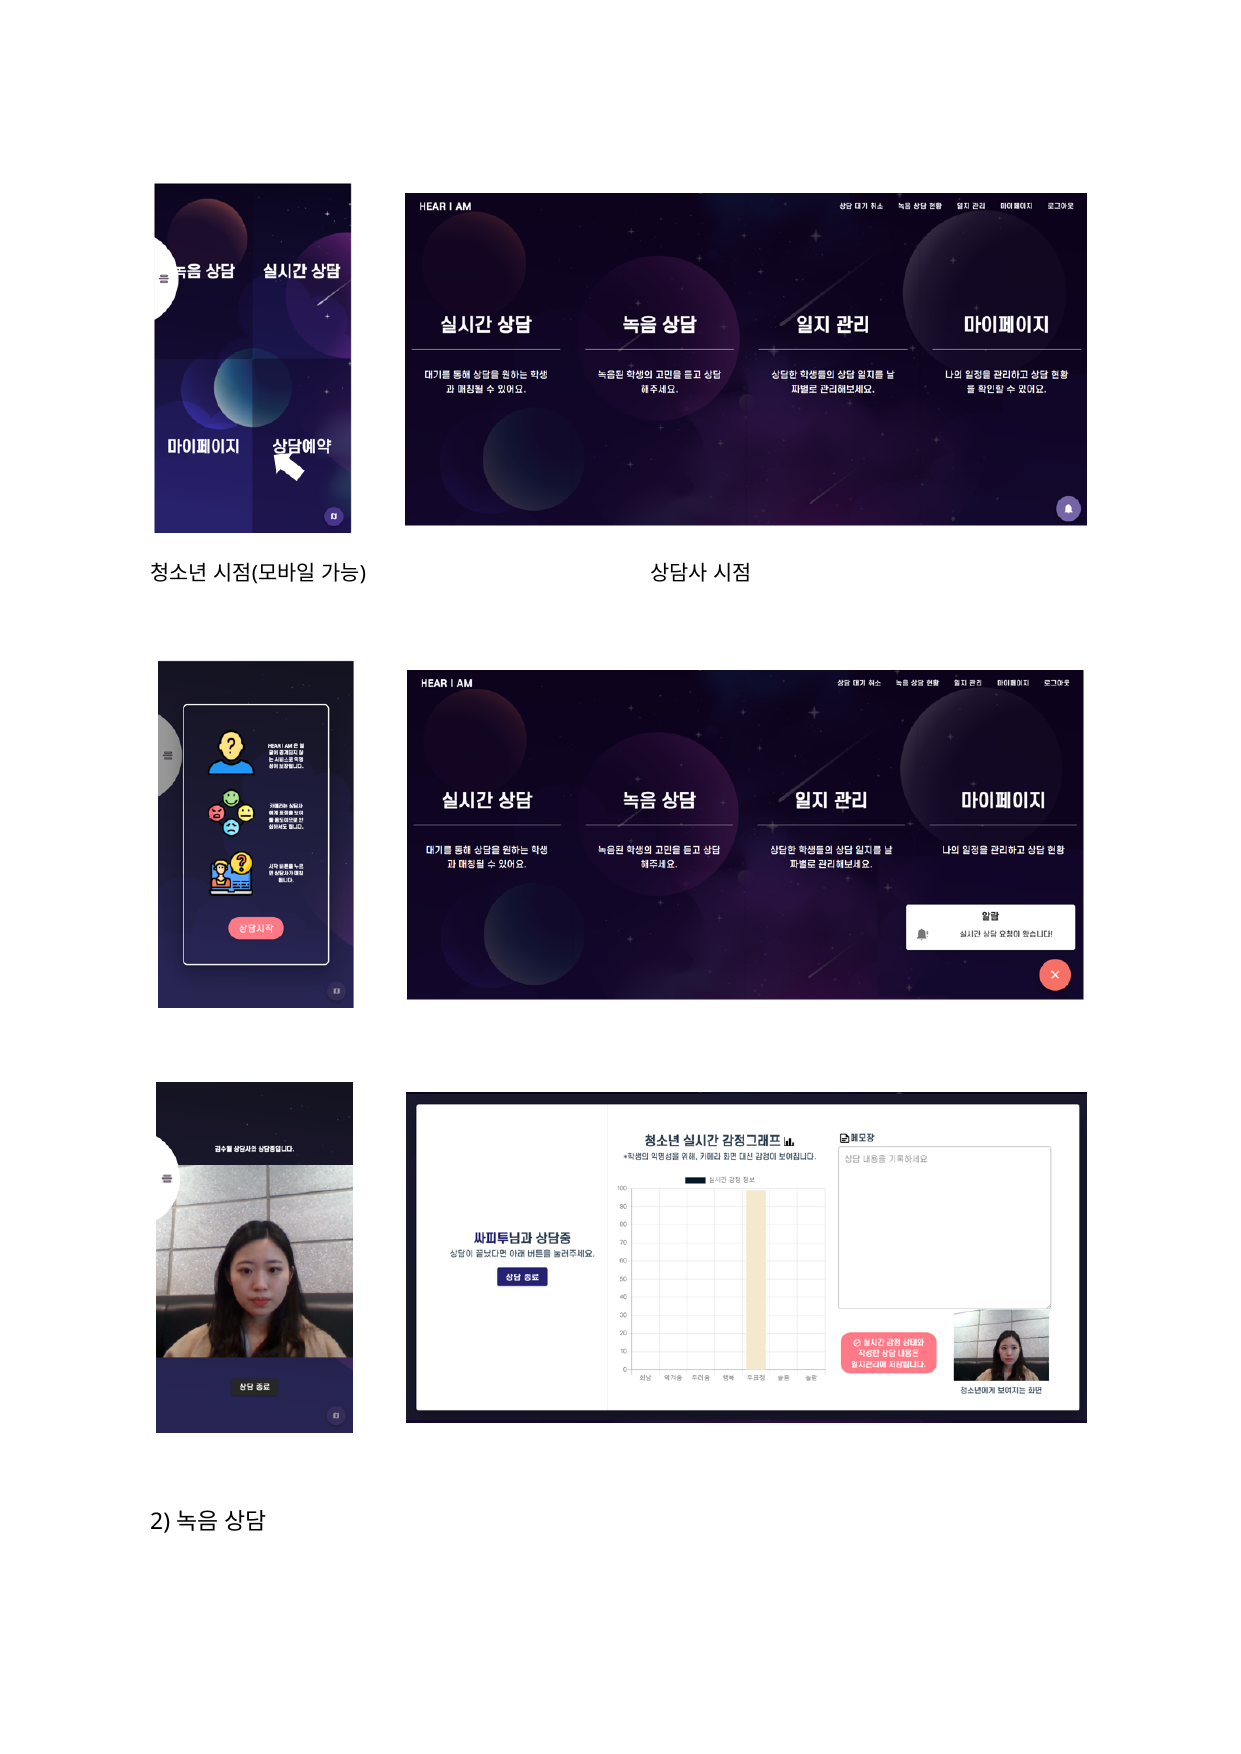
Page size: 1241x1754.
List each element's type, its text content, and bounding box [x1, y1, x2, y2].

picture [150, 177, 1091, 538]
picture [150, 652, 1091, 1011]
text 청소년 시점(모바일 가능) 상담사 시점 [150, 556, 1090, 587]
text 2) 녹음 상담 [150, 1503, 1090, 1536]
picture [150, 1077, 1091, 1437]
